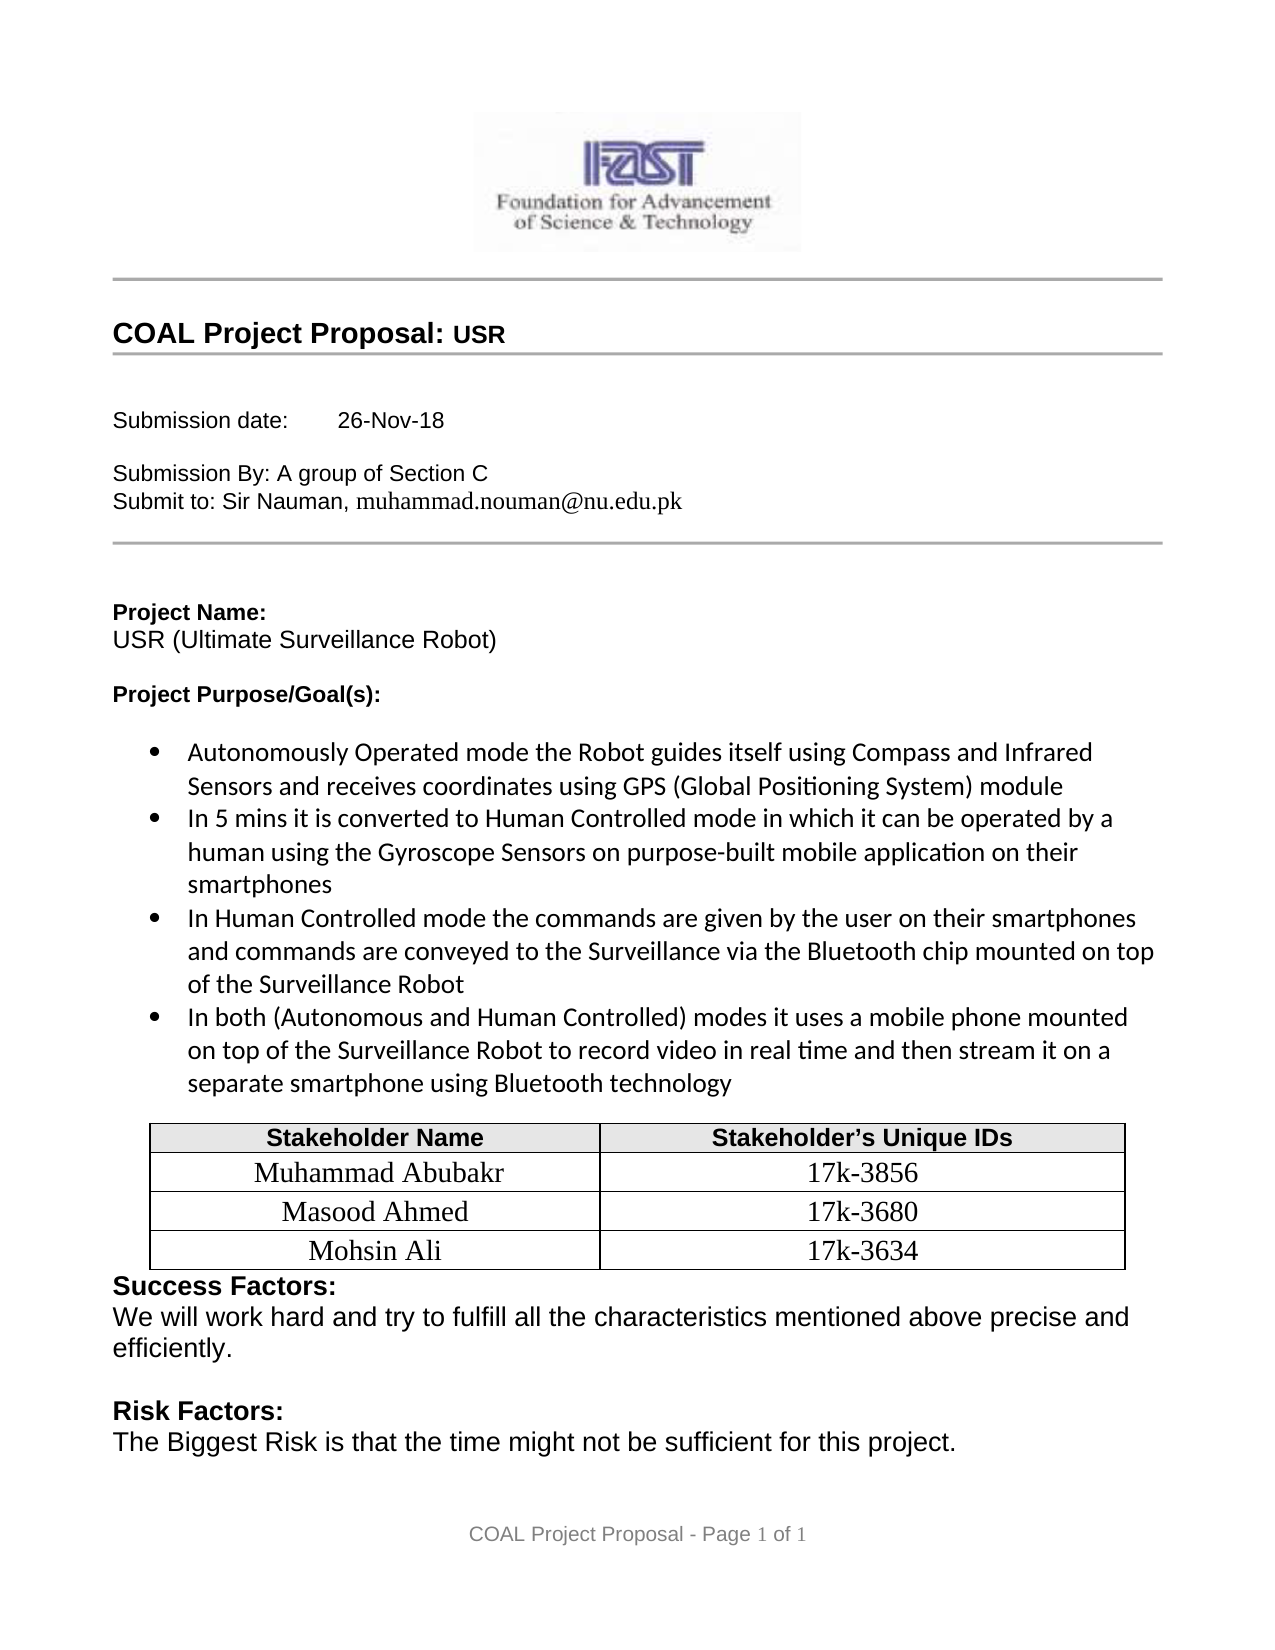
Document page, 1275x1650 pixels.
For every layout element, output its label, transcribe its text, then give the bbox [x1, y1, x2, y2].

text Submission By: A group of Section C [112, 460, 1162, 486]
picture [473, 112, 802, 252]
table_cell Mohsin Ali [151, 1231, 599, 1268]
table_cell 17k-3680 [601, 1192, 1124, 1230]
table_header Stakeholder Name [151, 1124, 599, 1152]
table_cell 17k-3634 [601, 1231, 1124, 1268]
text Project Purpose/Goal(s): [112, 681, 1162, 707]
text The Biggest Risk is that the time might not be sufficient for this project. [112, 1426, 1162, 1457]
list Autonomously Operated mode the Robot guides itself using Compass and Infrared Sensors and receives coordinates using GPS (Global Positioning System) module [150, 736, 1162, 802]
list In both (Autonomous and Human Controlled) modes it uses a mobile phone mounted on top of the Surveillance Robot to record video in real time and then stream it on a separate smartphone using Bluetooth technology [150, 1000, 1162, 1099]
table_cell Masood Ahmed [151, 1192, 599, 1230]
subtitle COAL Project Proposal: USR [112, 306, 1162, 352]
text Risk Factors: [112, 1394, 1162, 1426]
table_cell Muhammad Abubakr [151, 1153, 599, 1191]
table_cell 17k-3856 [601, 1153, 1124, 1191]
text Submit to: Sir Nauman, muhammad.nouman@nu.edu.pk [112, 486, 1162, 515]
text We will work hard and try to fulfill all the characteristics mentioned above precise and efficiently. [112, 1301, 1162, 1363]
text Submission date: 26-Nov-18 [112, 407, 1162, 434]
table_header Stakeholder’s Unique IDs [601, 1124, 1124, 1152]
list In 5 mins it is converted to Human Controlled mode in which it can be operated by a human using the Gyroscope Sensors on purpose-built mobile application on their smartphones [150, 802, 1162, 901]
text Success Factors: [112, 1130, 1162, 1301]
list In Human Controlled mode the commands are given by the user on their smartphones and commands are conveyed to the Surveillance via the Bluetooth chip mounted on top of the Surveillance Robot [150, 901, 1162, 1000]
text USR (Ultimate Surveillance Robot) [112, 625, 1162, 654]
text Project Name: [112, 599, 1162, 625]
